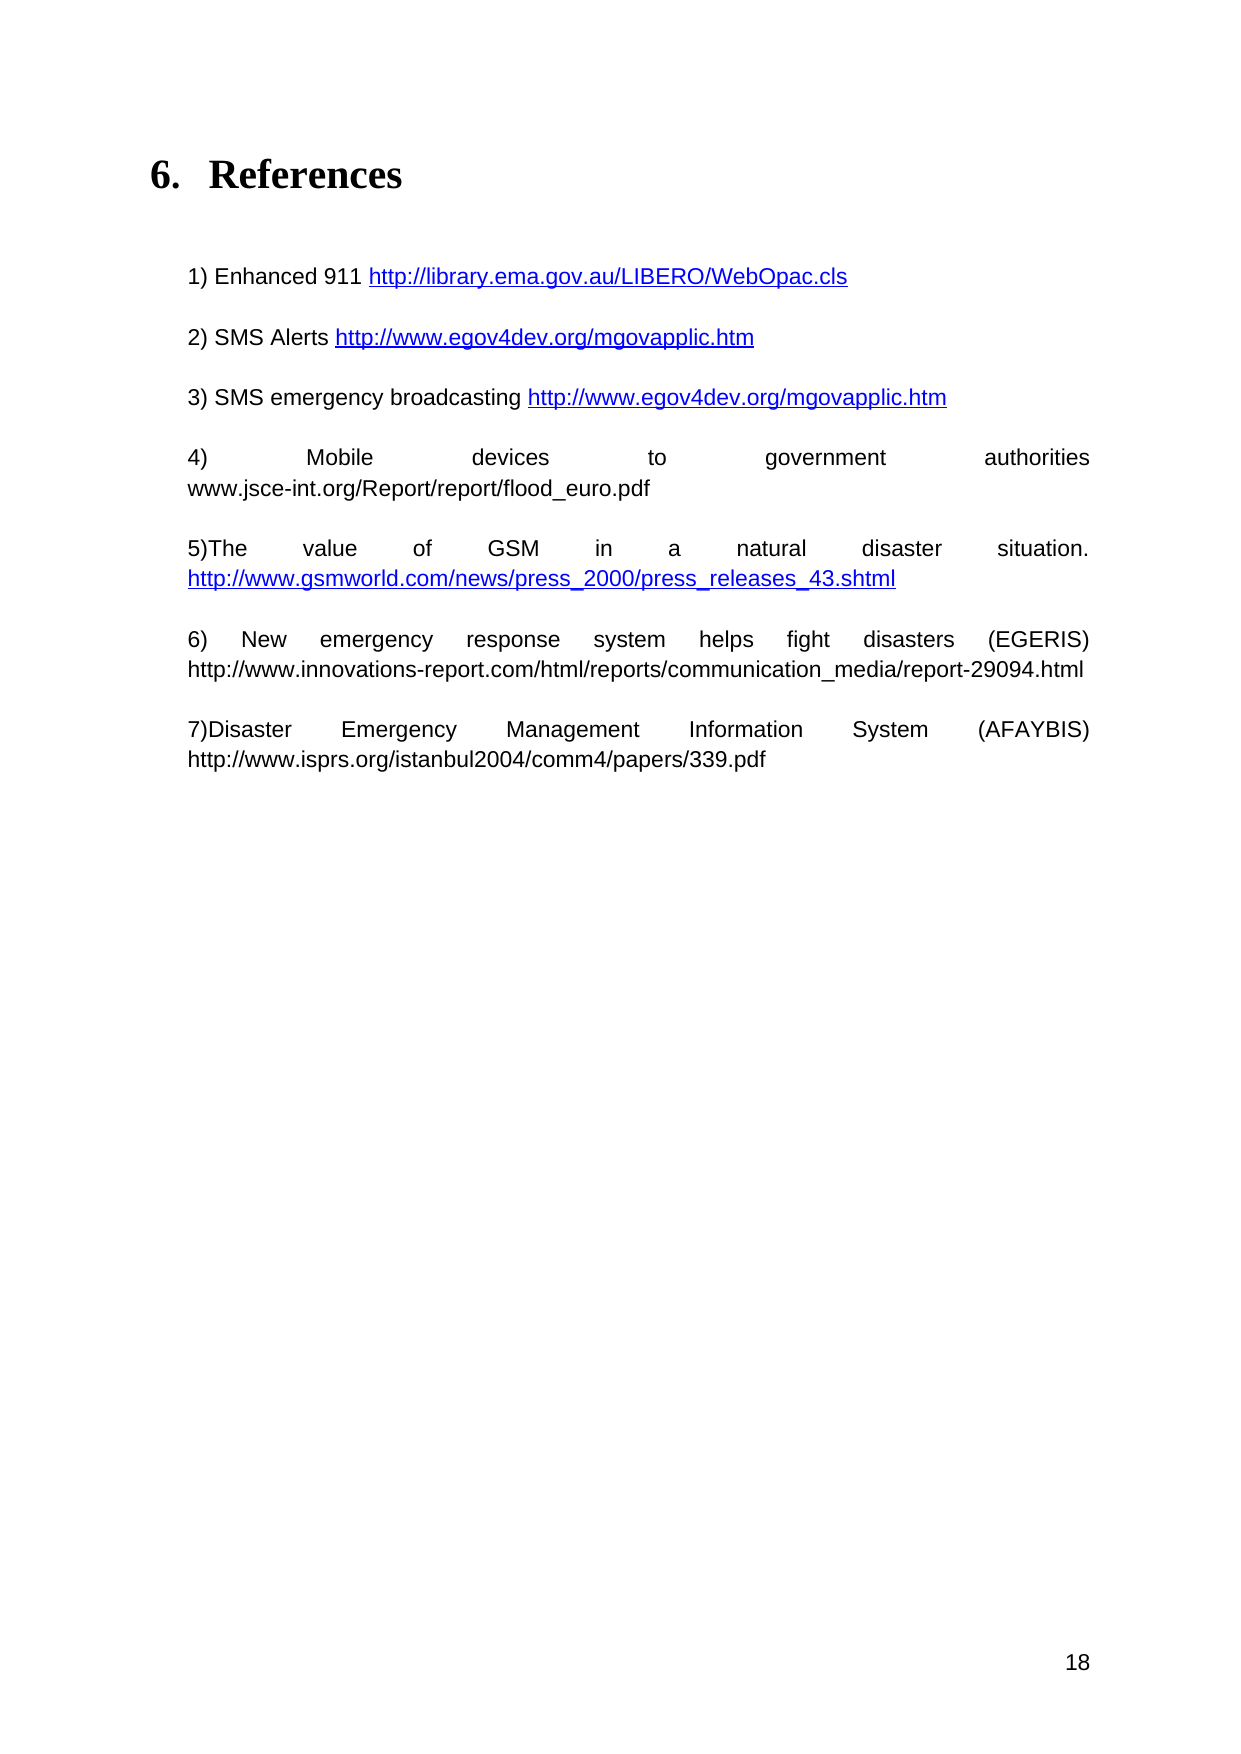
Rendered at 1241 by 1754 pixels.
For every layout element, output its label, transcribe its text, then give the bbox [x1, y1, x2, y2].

list 2) SMS Alerts http://www.egov4dev.org/mgovapplic.htm [187, 323, 1090, 350]
list 3) SMS emergency broadcasting http://www.egov4dev.org/mgovapplic.htm [187, 384, 1090, 410]
list 5)The value of GSM in a natural disaster situation. http://www.gsmworld.com/news/press_2000/press_releases_43.shtml [187, 535, 1090, 591]
text 6. References [150, 150, 1090, 198]
list 6) New emergency response system helps fight disasters (EGERIS) http://www.innovations-report.com/html/reports/communication_media/report-29094.html [187, 626, 1090, 682]
list 7)Disaster Emergency Management Information System (AFAYBIS) http://www.isprs.org/istanbul2004/comm4/papers/339.pdf [187, 716, 1090, 773]
list 1) Enhanced 911 http://library.ema.gov.au/LIBERO/WebOpac.cls [187, 263, 1090, 289]
list 4) Mobile devices to government authorities www.jsce-int.org/Report/report/flood_euro.pdf [187, 444, 1090, 531]
